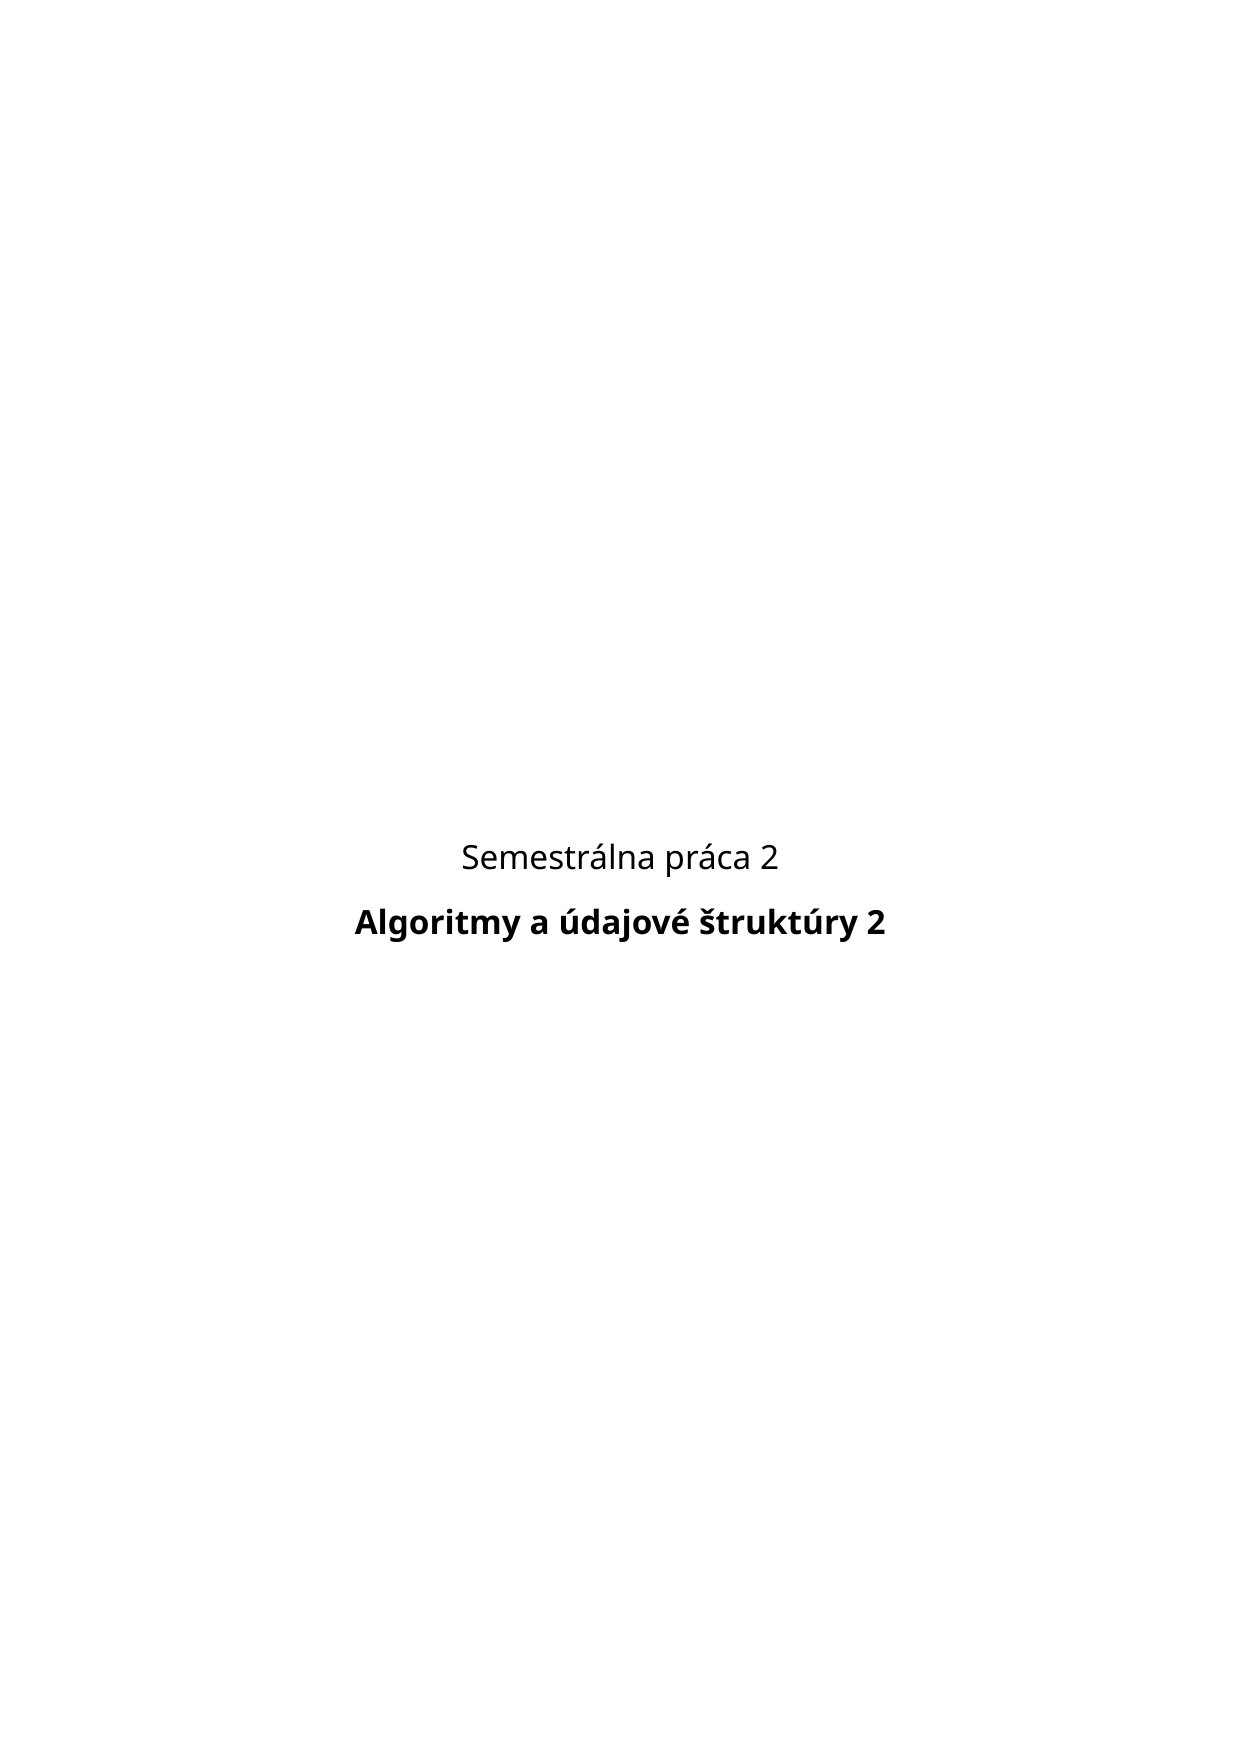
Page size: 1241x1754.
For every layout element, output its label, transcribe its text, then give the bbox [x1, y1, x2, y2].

text Algoritmy a údajové štruktúry 2 [148, 899, 1093, 944]
text Semestrálna práca 2 [148, 833, 1093, 879]
